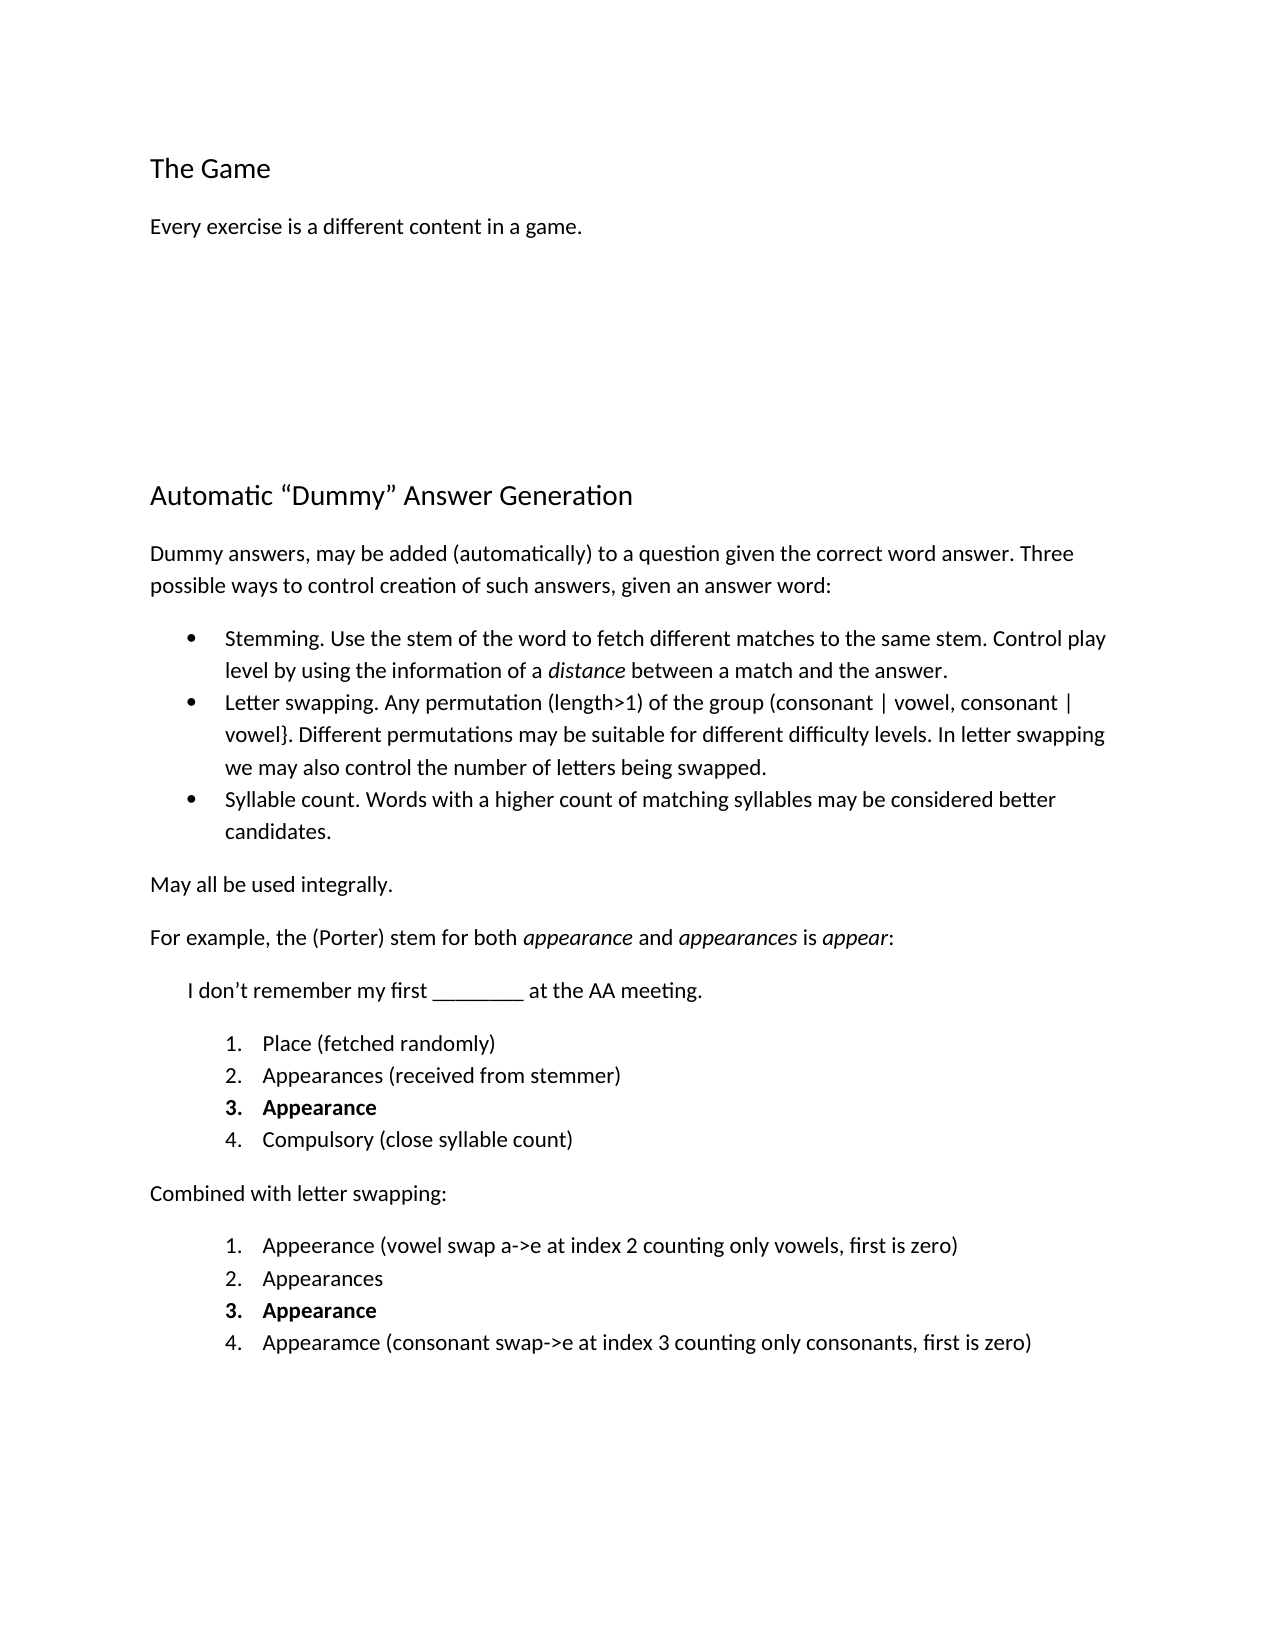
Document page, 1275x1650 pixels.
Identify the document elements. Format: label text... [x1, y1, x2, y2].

list Syllable count. Words with a higher count of matching syllables may be considered better candidates. [187, 785, 1125, 845]
list Compulsory (close syllable count) [225, 1126, 1125, 1154]
text Every exercise is a different content in a game. [150, 212, 1125, 240]
text Combined with letter swapping: [150, 1179, 1125, 1207]
text May all be used integrally. [150, 870, 1125, 898]
list Appearances [225, 1264, 1125, 1292]
list Letter swapping. Any permutation (length>1) of the group (consonant | vowel, consonant | vowel}. Different permutations may be suitable for different difficulty levels. In letter swapping we may also control the number of letters being swapped. [187, 688, 1125, 781]
text Automatic “Dummy” Answer Generation [150, 477, 1125, 512]
text For example, the (Porter) stem for both appearance and appearances is appear: [150, 923, 1125, 951]
list Appeerance (vowel swap a->e at index 2 counting only vowels, first is zero) [225, 1232, 1125, 1260]
text The Game [150, 150, 1125, 186]
list Place (fetched randomly) [225, 1029, 1125, 1057]
text Dummy answers, may be added (automatically) to a question given the correct word answer. Three possible ways to control creation of such answers, given an answer word: [150, 539, 1125, 599]
list Appearamce (consonant swap->e at index 3 counting only consonants, first is zero) [225, 1328, 1125, 1356]
list Appearance [225, 1296, 1125, 1324]
list Appearance [225, 1093, 1125, 1121]
list Stemming. Use the stem of the word to fetch different matches to the same stem. Control play level by using the information of a distance between a match and the answer. [187, 624, 1125, 684]
text I don’t remember my first ________ at the AA meeting. [187, 976, 1125, 1004]
list Appearances (received from stemmer) [225, 1061, 1125, 1089]
